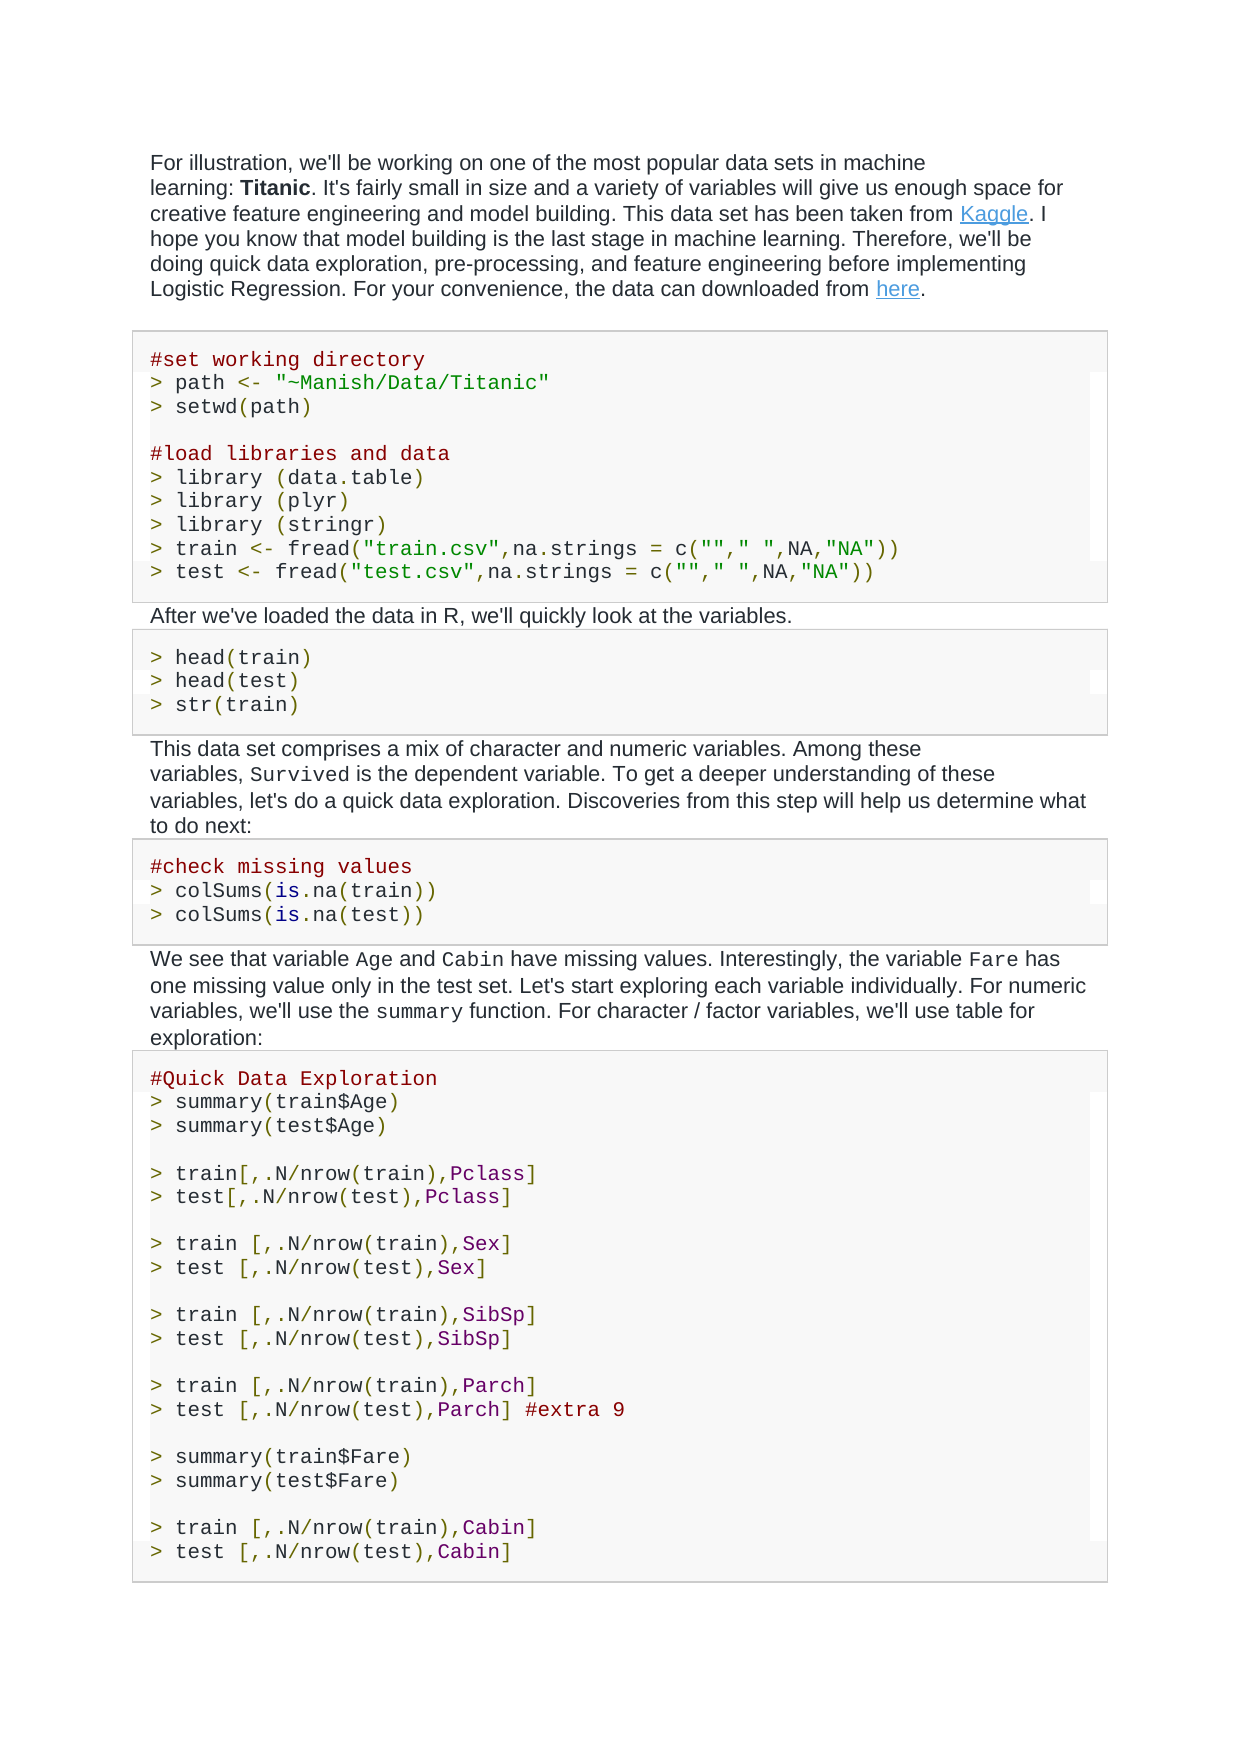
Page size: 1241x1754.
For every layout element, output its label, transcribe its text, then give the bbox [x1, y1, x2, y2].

text > colSums(is.na(test)) [133, 886, 1107, 944]
text > library (plyr) [150, 491, 1090, 514]
text > path <- "~Manish/Data/Titanic" [150, 372, 1090, 396]
text > summary(test$Age) [150, 1115, 1090, 1139]
text For illustration, we'll be working on one of the most popular data sets in machine learning: Titanic. It's fairly small in size and a variety of variables will give us enough space for creative feature engineering and model building. This data set has been taken from Kaggle. I hope you know that model building is the last stage in machine learning. Therefore, we'll be doing quick data exploration, pre-processing, and feature engineering before implementing Logistic Regression. For your convenience, the data can downloaded from here. [150, 150, 1090, 301]
text > test [,.N/nrow(test),Sex] [150, 1257, 1090, 1281]
text #Quick Data Exploration [133, 1051, 1107, 1092]
text This data set comprises a mix of character and numeric variables. Among these variables, Survived is the dependent variable. To get a deeper understanding of these variables, let's do a quick data exploration. Discoveries from this step will help us determine what to do next: [150, 736, 1090, 838]
text > library (stringr) [150, 514, 1090, 538]
text > test [,.N/nrow(test),Parch] #extra 9 [150, 1399, 1090, 1423]
text #set working directory [133, 332, 1107, 372]
text > head(train) [133, 630, 1107, 670]
text > test [,.N/nrow(test),SibSp] [150, 1328, 1090, 1352]
text > str(train) [133, 676, 1107, 734]
text We see that variable Age and Cabin have missing values. Interestingly, the variable Fare has one missing value only in the test set. Let's start exploring each variable individually. For numeric variables, we'll use the summary function. For character / factor variables, we'll use table for exploration: [150, 946, 1090, 1050]
text > test[,.N/nrow(test),Pclass] [150, 1186, 1090, 1210]
text #load libraries and data [150, 443, 1090, 467]
text > train [,.N/nrow(train),Sex] [150, 1233, 1090, 1257]
text > summary(train$Age) [150, 1092, 1090, 1115]
text After we've loaded the data in R, we'll quickly look at the variables. [150, 603, 1090, 628]
text > summary(train$Fare) [150, 1446, 1090, 1470]
text > test <- fread("test.csv",na.strings = c(""," ",NA,"NA")) [133, 543, 1107, 602]
text > train[,.N/nrow(train),Pclass] [150, 1162, 1090, 1186]
text #check missing values [133, 840, 1107, 880]
text > setwd(path) [150, 396, 1090, 419]
text > summary(test$Fare) [150, 1470, 1090, 1493]
text > library (data.table) [150, 467, 1090, 491]
text > test [,.N/nrow(test),Cabin] [133, 1523, 1107, 1581]
text > train [,.N/nrow(train),SibSp] [150, 1304, 1090, 1328]
text > train [,.N/nrow(train),Parch] [150, 1375, 1090, 1399]
